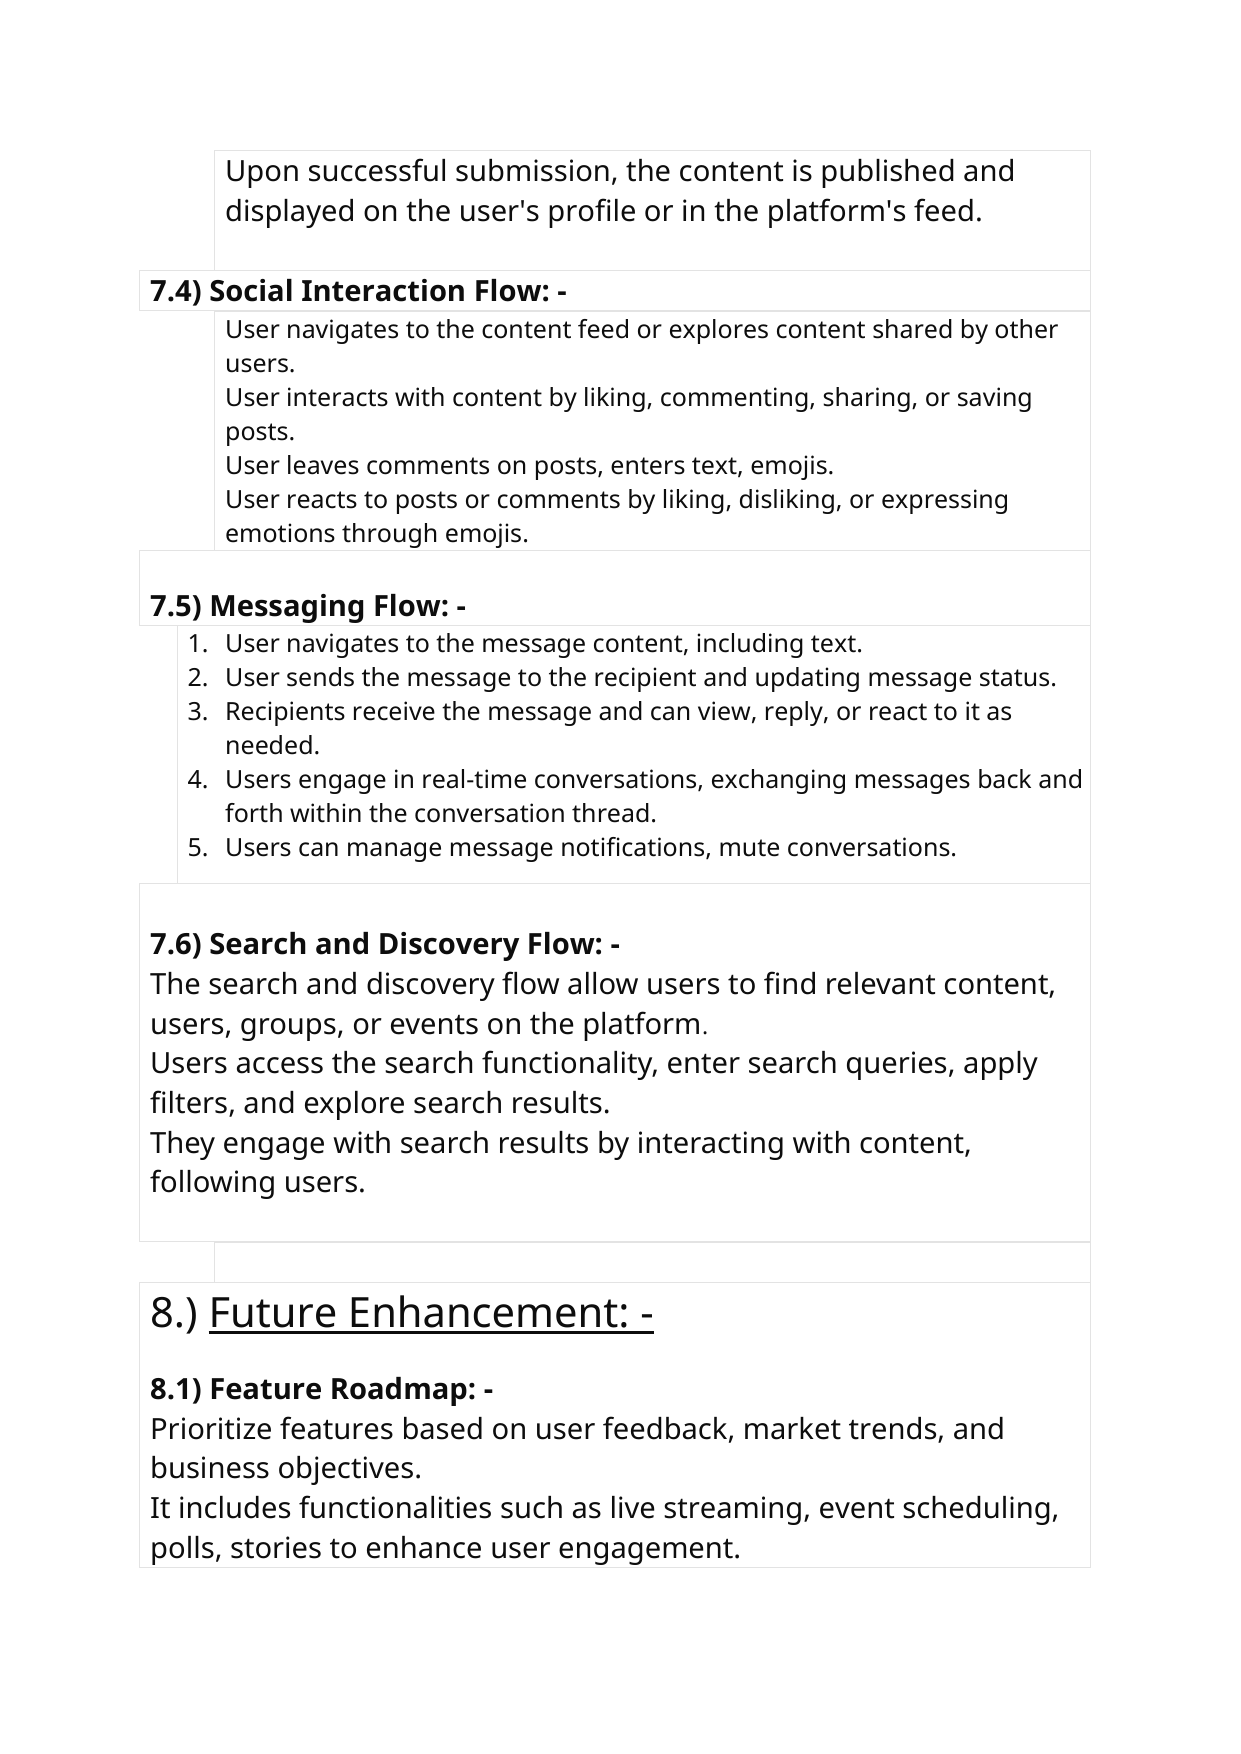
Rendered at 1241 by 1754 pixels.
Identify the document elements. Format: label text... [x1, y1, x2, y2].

text It includes functionalities such as live streaming, event scheduling, polls, stories to enhance user engagement. [140, 1487, 1090, 1567]
text 8.) Future Enhancement: - [140, 1283, 1090, 1339]
list User navigates to the message content, including text. [178, 626, 1090, 659]
list Users can manage message notifications, mute conversations. [178, 829, 1090, 883]
text 8.1) Feature Roadmap: - [150, 1368, 1090, 1408]
text Prioritize features based on user feedback, market trends, and business objectives. [422, 1408, 1090, 1487]
text User navigates to the content feed or explores content shared by other users. [215, 312, 1090, 379]
text They engage with search results by interacting with content, following users. [366, 1122, 1090, 1201]
list Users engage in real-time conversations, exchanging messages back and forth within the conversation thread. [178, 761, 1090, 829]
text Users access the search functionality, enter search queries, apply filters, and explore search results. [611, 1043, 1090, 1122]
list Recipients receive the message and can view, reply, or react to it as needed. [178, 693, 1090, 761]
text 7.5) Messaging Flow: - [140, 584, 1090, 625]
list User sends the message to the recipient and updating message status. [178, 659, 1090, 693]
text User reacts to posts or comments by liking, disliking, or expressing emotions through emojis. [215, 481, 1090, 550]
text 7.4) Social Interaction Flow: - [140, 271, 1090, 310]
text User leaves comments on posts, enters text, emojis. [215, 447, 1090, 481]
text User interacts with content by liking, commenting, sharing, or saving posts. [215, 379, 1090, 447]
text 7.6) Search and Discovery Flow: - The search and discovery flow allow users to find relevant content, users, groups, or events on the platform. [150, 923, 1090, 1043]
text Upon successful submission, the content is published and displayed on the user's profile or in the platform's feed. [215, 151, 1090, 229]
